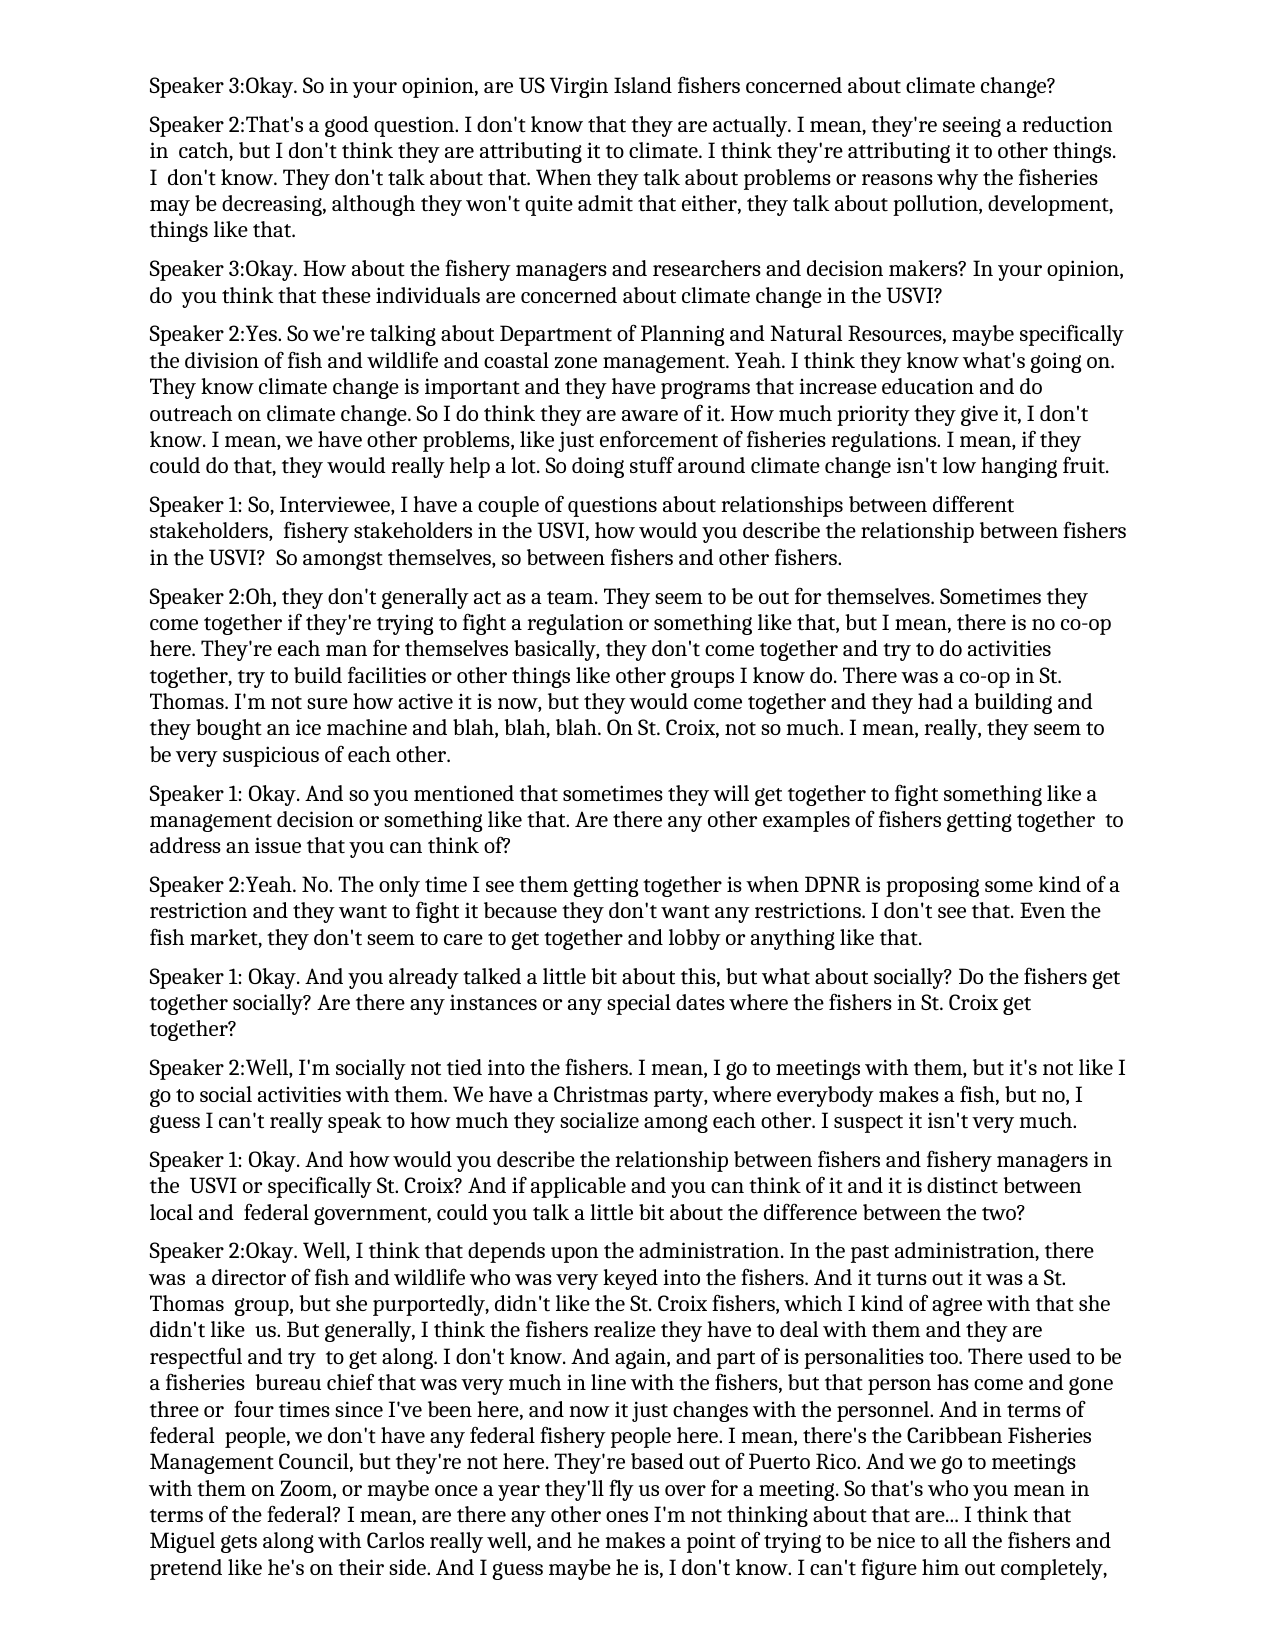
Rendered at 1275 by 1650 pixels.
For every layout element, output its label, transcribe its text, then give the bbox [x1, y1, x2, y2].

text Speaker 2:Yeah. No. The only time I see them getting together is when DPNR is proposing some kind of a restriction and they want to fight it because they don't want any restrictions. I don't see that. Even the fish market, they don't seem to care to get together and lobby or anything like that. [149, 872, 1129, 951]
text Speaker 2:That's a good question. I don't know that they are actually. I mean, they're seeing a reduction in catch, but I don't think they are attributing it to climate. I think they're attributing it to other things. I don't know. They don't talk about that. When they talk about problems or reasons why the fisheries may be decreasing, although they won't quite admit that either, they talk about pollution, development, things like that. [149, 112, 1129, 243]
text Speaker 1: Okay. And you already talked a little bit about this, but what about socially? Do the fishers get together socially? Are there any instances or any special dates where the fishers in St. Croix get together? [149, 963, 1129, 1043]
text Speaker 3:Okay. So in your opinion, are US Virgin Island fishers concerned about climate change? [149, 73, 1129, 99]
text Speaker 2:Oh, they don't generally act as a team. They seem to be out for themselves. Sometimes they come together if they're trying to fight a regulation or something like that, but I mean, there is no co-op here. They're each man for themselves basically, they don't come together and try to do activities together, try to build facilities or other things like other groups I know do. There was a co-op in St. Thomas. I'm not sure how active it is now, but they would come together and they had a building and they bought an ice machine and blah, blah, blah. On St. Croix, not so much. I mean, really, they seem to be very suspicious of each other. [149, 583, 1129, 768]
text Speaker 1: Okay. And how would you describe the relationship between fishers and fishery managers in the USVI or specifically St. Croix? And if applicable and you can think of it and it is distinct between local and federal government, could you talk a little bit about the difference between the two? [149, 1147, 1129, 1226]
text Speaker 2:Well, I'm socially not tied into the fishers. I mean, I go to meetings with them, but it's not like I go to social activities with them. We have a Christmas party, where everybody makes a fish, but no, I guess I can't really speak to how much they socialize among each other. I suspect it isn't very much. [149, 1055, 1129, 1134]
text Speaker 1: So, Interviewee, I have a couple of questions about relationships between different stakeholders, fishery stakeholders in the USVI, how would you describe the relationship between fishers in the USVI? So amongst themselves, so between fishers and other fishers. [149, 492, 1129, 571]
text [149, 1238, 1129, 1581]
text Speaker 1: Okay. And so you mentioned that sometimes they will get together to fight something like a management decision or something like that. Are there any other examples of fishers getting together to address an issue that you can think of? [149, 780, 1129, 859]
text Speaker 3:Okay. How about the fishery managers and researchers and decision makers? In your opinion, do you think that these individuals are concerned about climate change in the USVI? [149, 256, 1129, 309]
text Speaker 2:Yes. So we're talking about Department of Planning and Natural Resources, maybe specifically the division of fish and wildlife and coastal zone management. Yeah. I think they know what's going on. They know climate change is important and they have programs that increase education and do outreach on climate change. So I do think they are aware of it. How much priority they give it, I don't know. I mean, we have other problems, like just enforcement of fisheries regulations. I mean, if they could do that, they would really help a lot. So doing stuff around climate change isn't low hanging fruit. [149, 321, 1129, 479]
